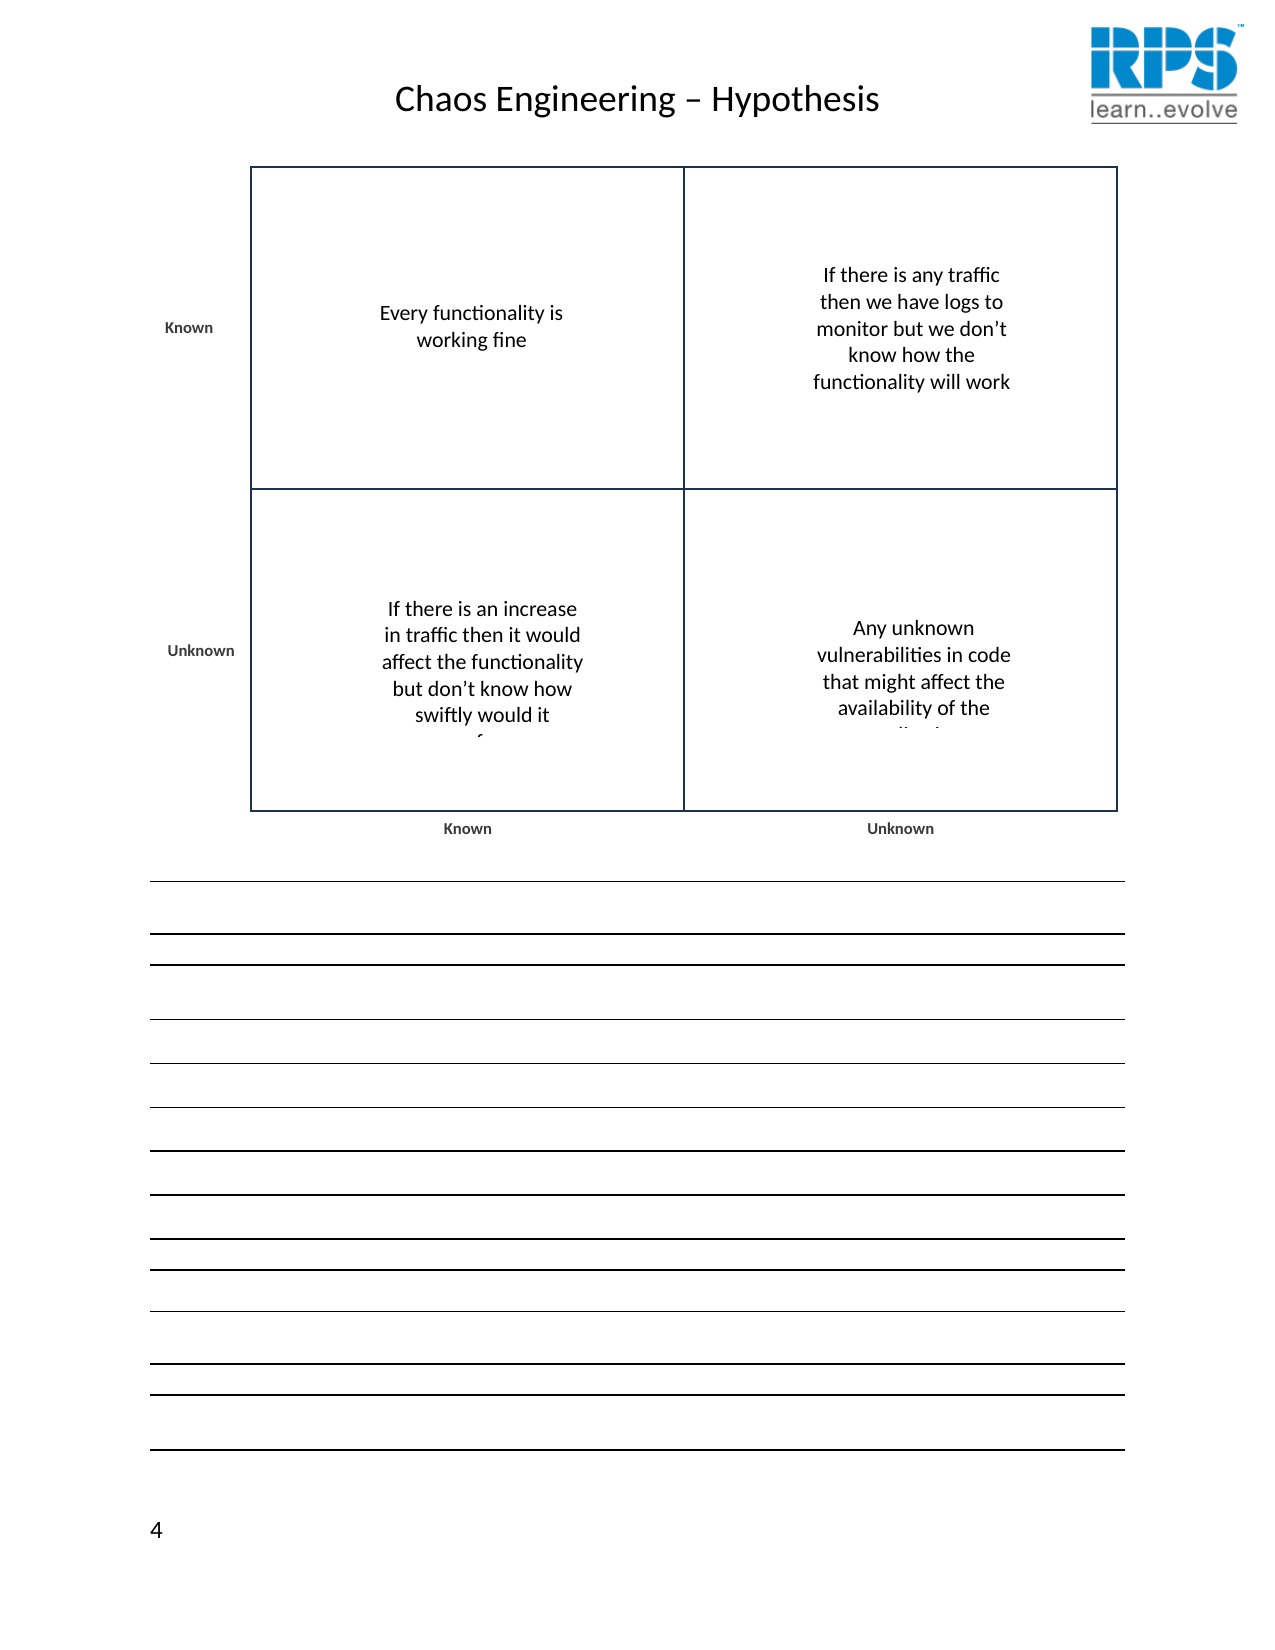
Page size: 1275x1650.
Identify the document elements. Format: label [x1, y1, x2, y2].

picture [1091, 24, 1245, 124]
